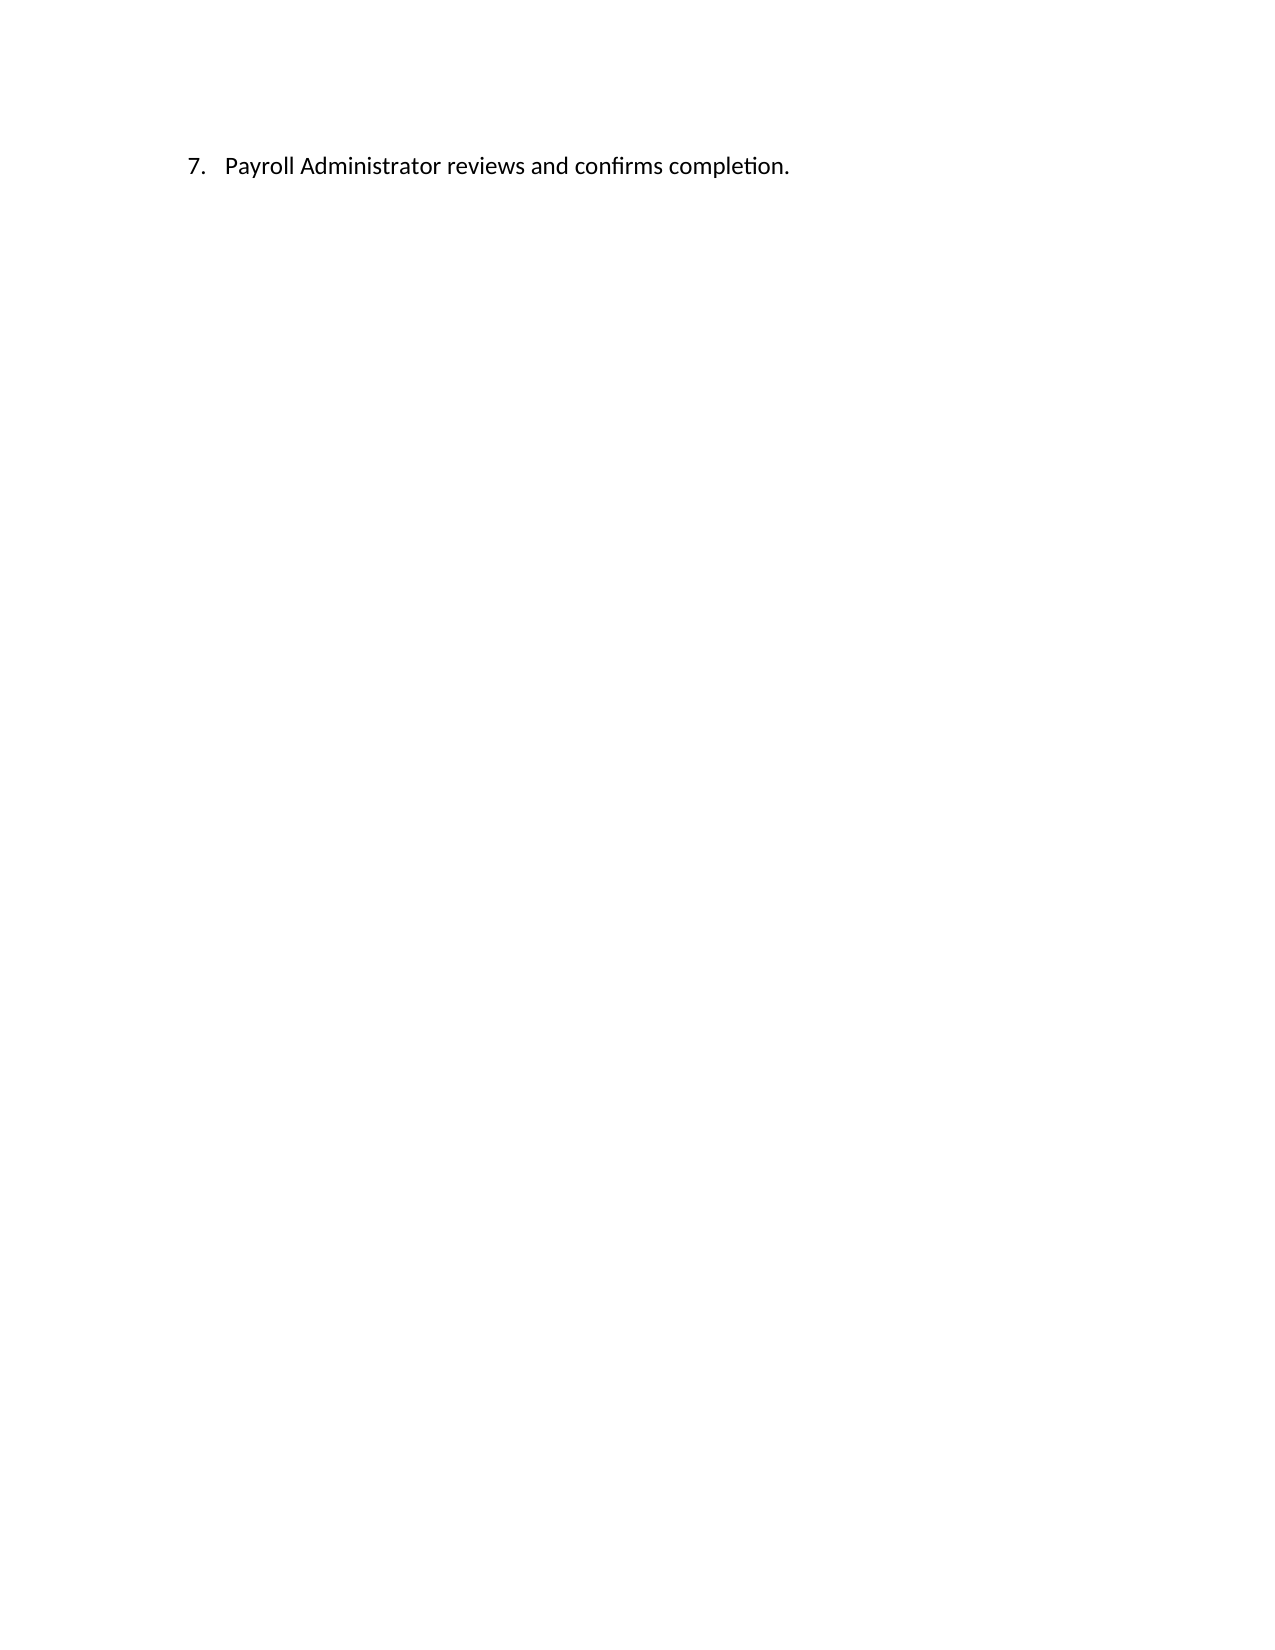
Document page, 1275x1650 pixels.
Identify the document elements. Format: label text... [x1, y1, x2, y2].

list Payroll Administrator reviews and confirms completion. [187, 150, 1125, 181]
